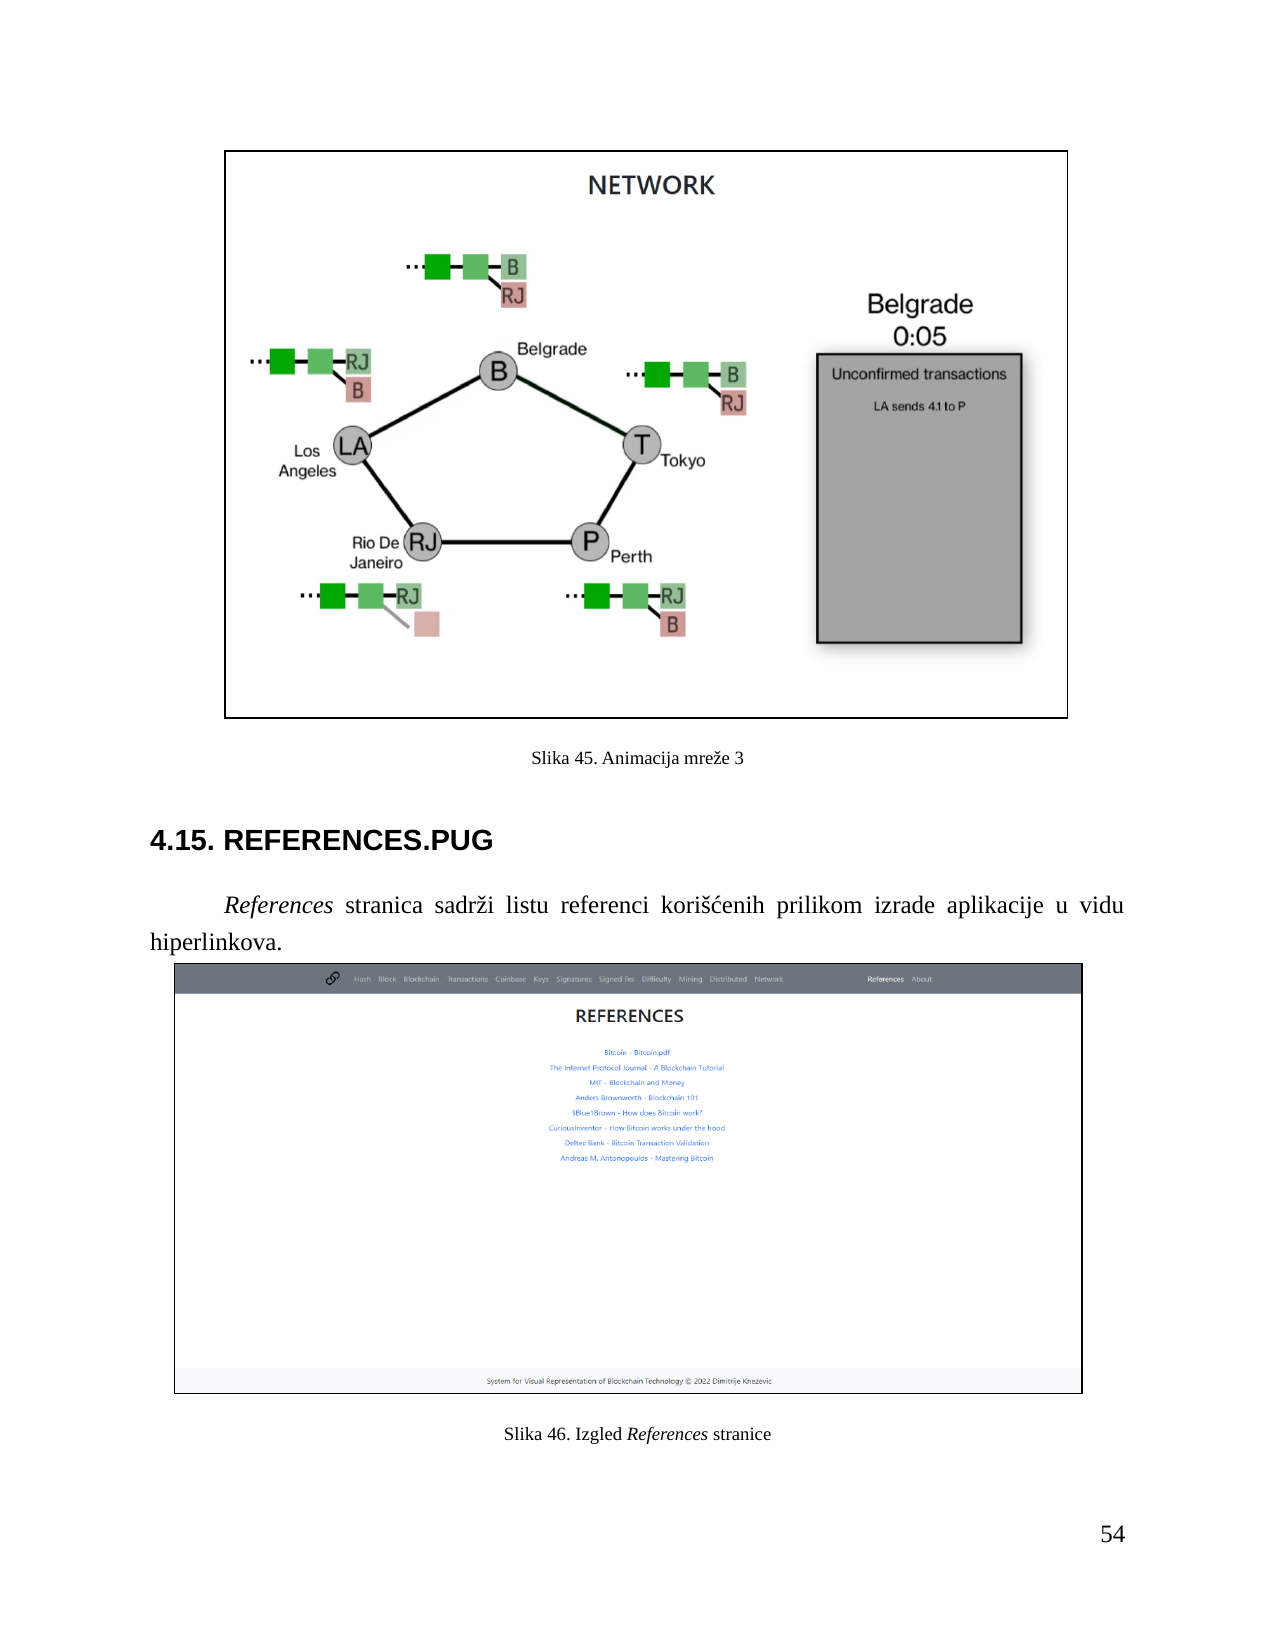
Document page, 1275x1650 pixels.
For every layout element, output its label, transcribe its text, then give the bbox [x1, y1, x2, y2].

text References stranica sadrži listu referenci korišćenih prilikom izrade aplikacije u vidu hiperlinkova. [150, 881, 1125, 956]
picture [175, 964, 1081, 1393]
picture [226, 152, 1067, 717]
subtitle References.pug [150, 819, 1125, 856]
